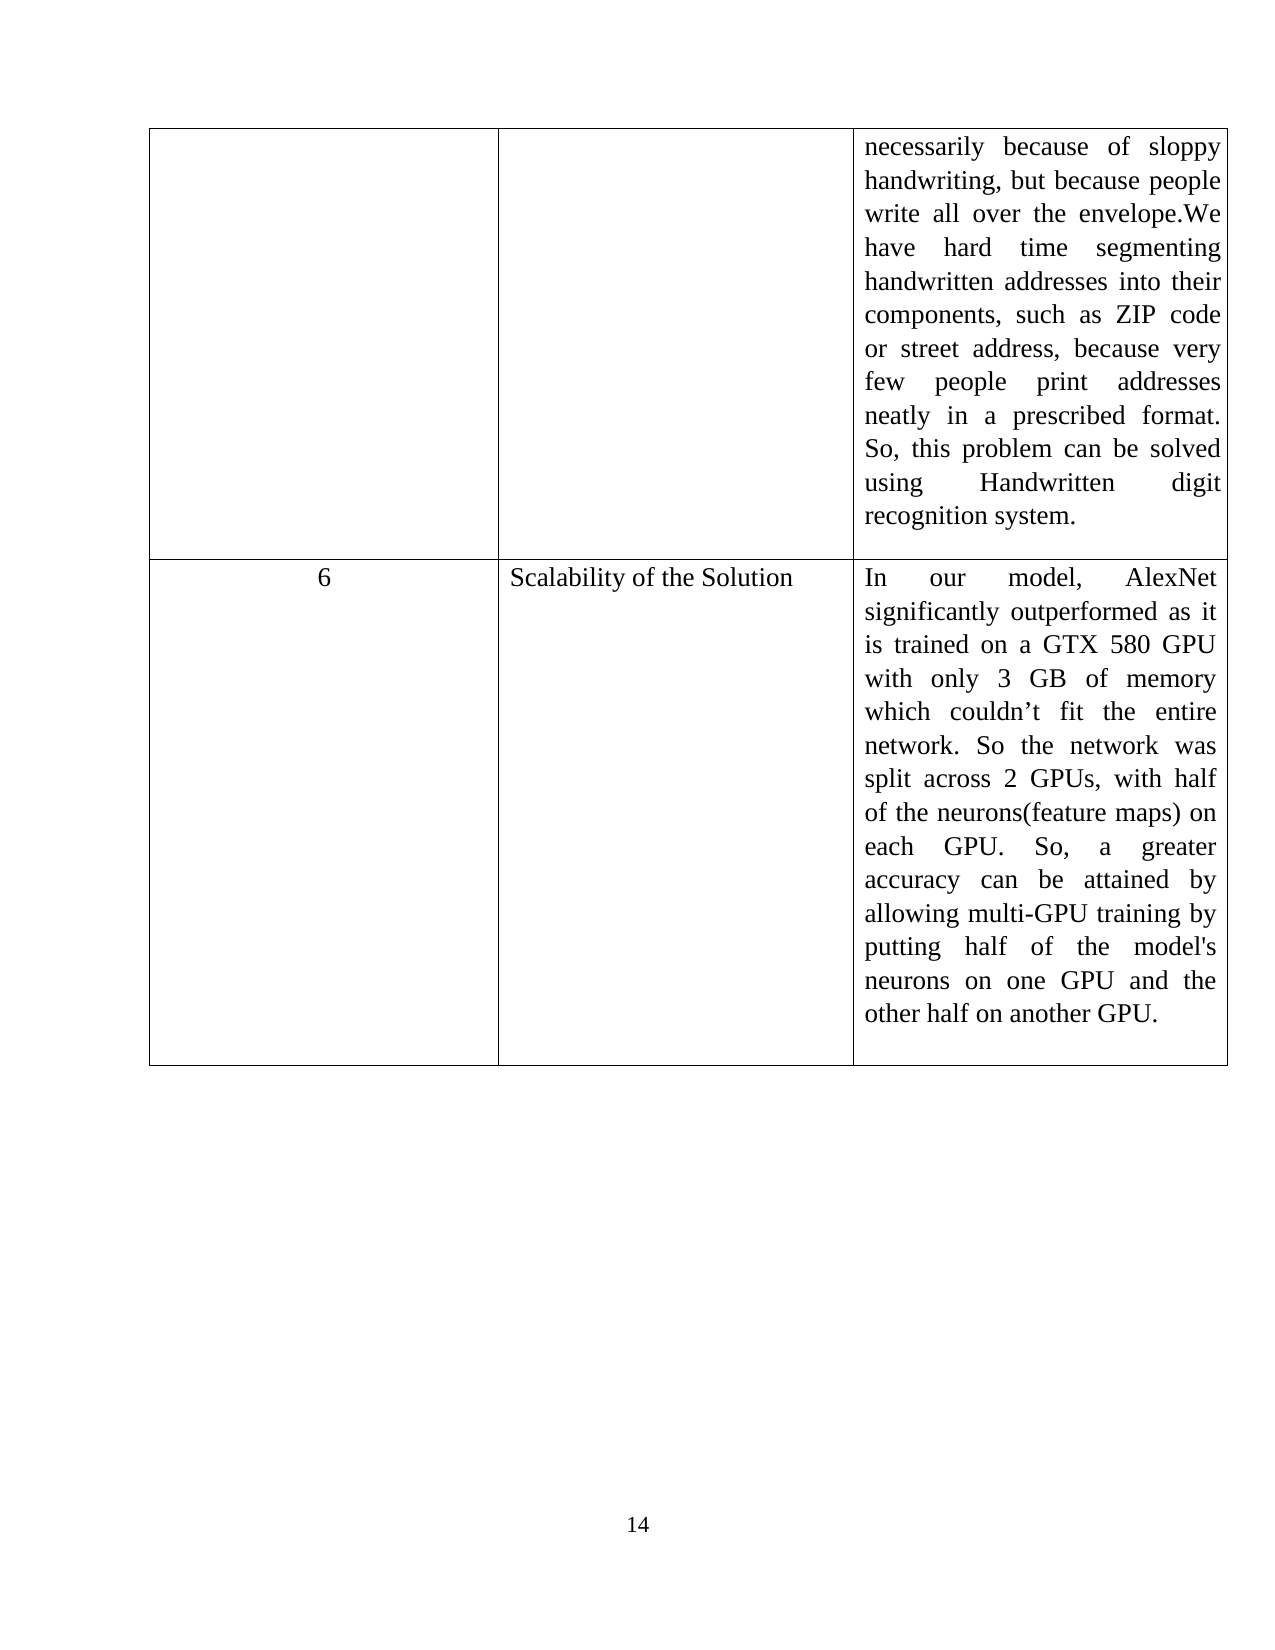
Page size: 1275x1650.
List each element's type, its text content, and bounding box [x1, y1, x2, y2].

table_cell necessarily because of sloppy handwriting, but because people write all over the envelope.We have hard time segmenting handwritten addresses into their components, such as ZIP code or street address, because very few people print addresses neatly in a prescribed format. So, this problem can be solved using Handwritten digit recognition system. [854, 129, 1227, 559]
table_cell 6 [150, 560, 498, 1065]
table_cell [499, 129, 853, 559]
table_cell [150, 129, 498, 559]
table_cell Scalability of the Solution [499, 560, 853, 1065]
table_cell In our model, AlexNet significantly outperformed as it is trained on a GTX 580 GPU with only 3 GB of memory which couldn’t fit the entire network. So the network was split across 2 GPUs, with half of the neurons(feature maps) on each GPU. So, a greater accuracy can be attained by allowing multi-GPU training by putting half of the model's neurons on one GPU and the other half on another GPU. [854, 560, 1227, 1065]
